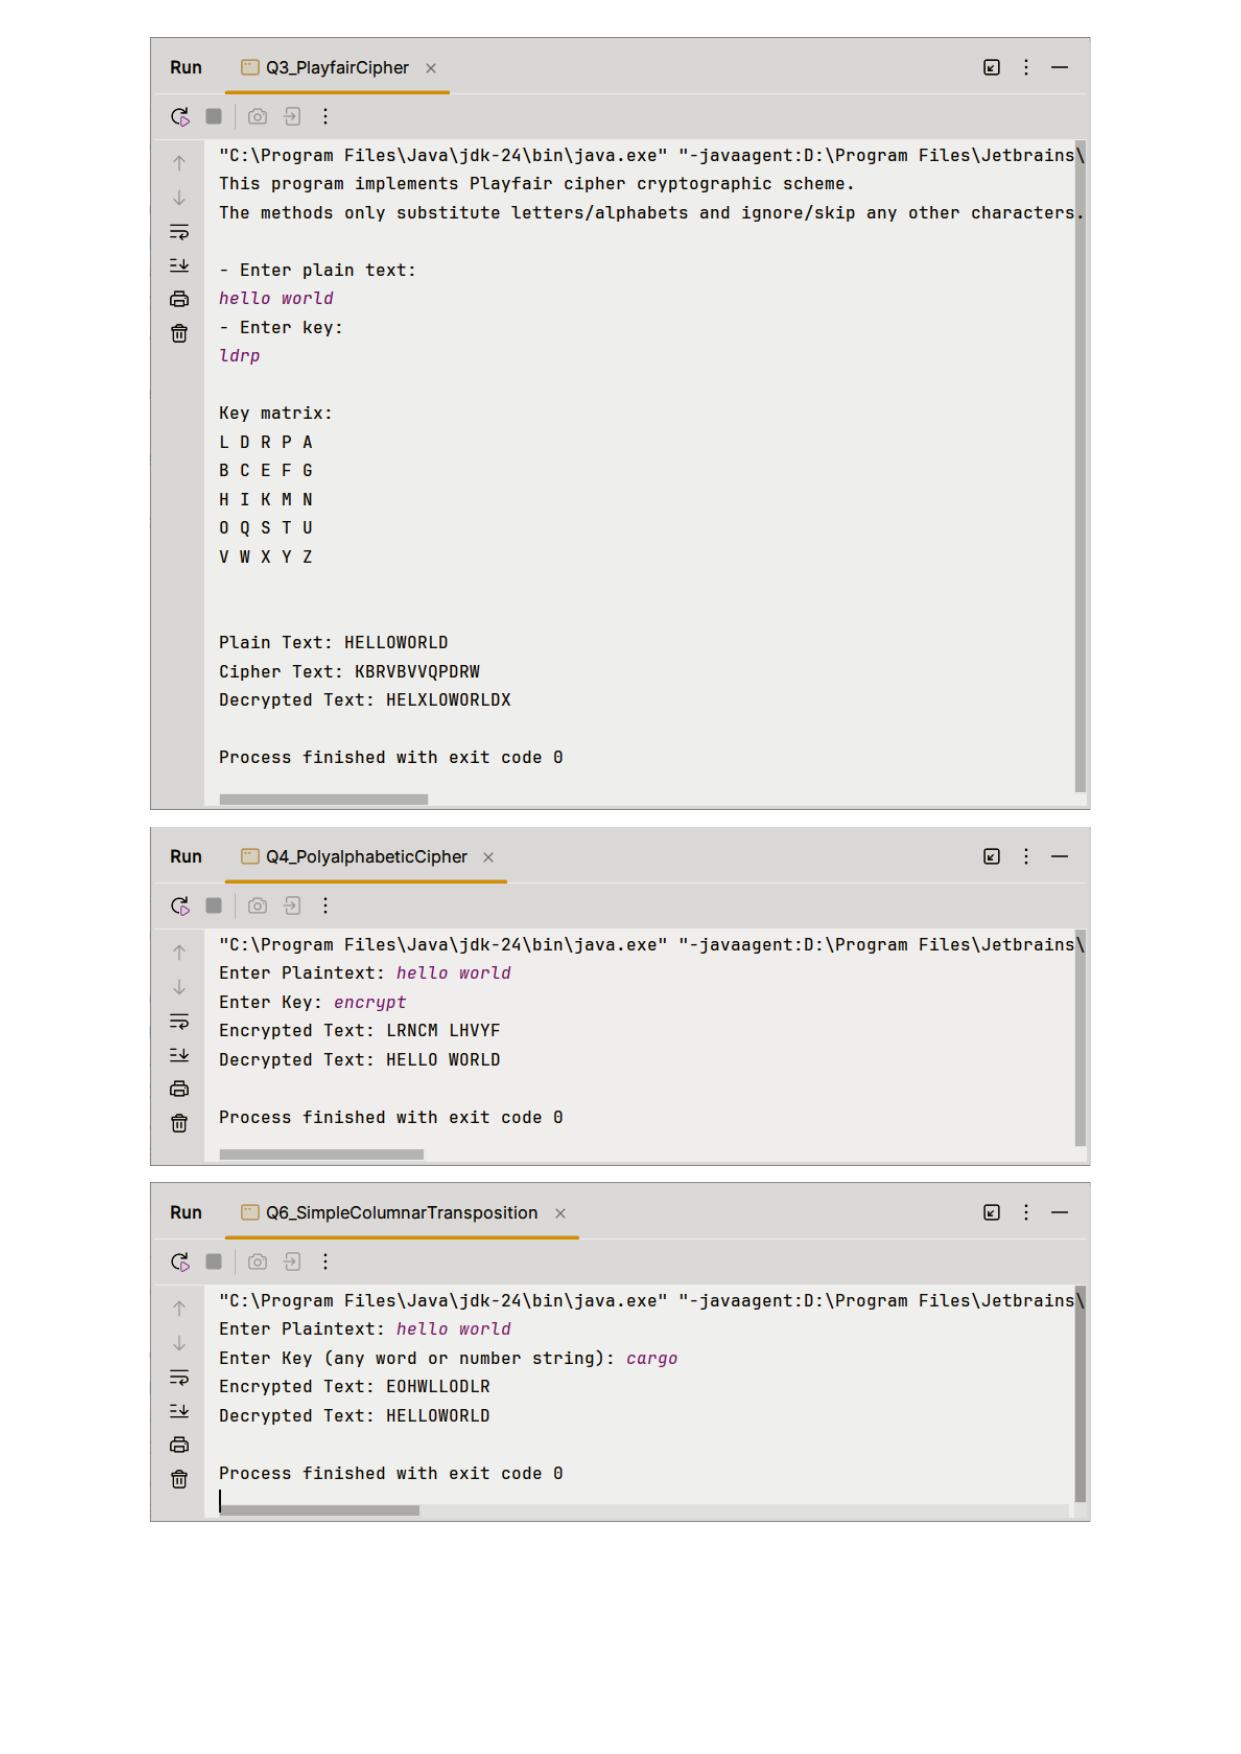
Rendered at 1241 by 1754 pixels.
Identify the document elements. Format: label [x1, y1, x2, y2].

picture [149, 37, 1091, 810]
picture [149, 1182, 1091, 1522]
picture [149, 827, 1091, 1166]
